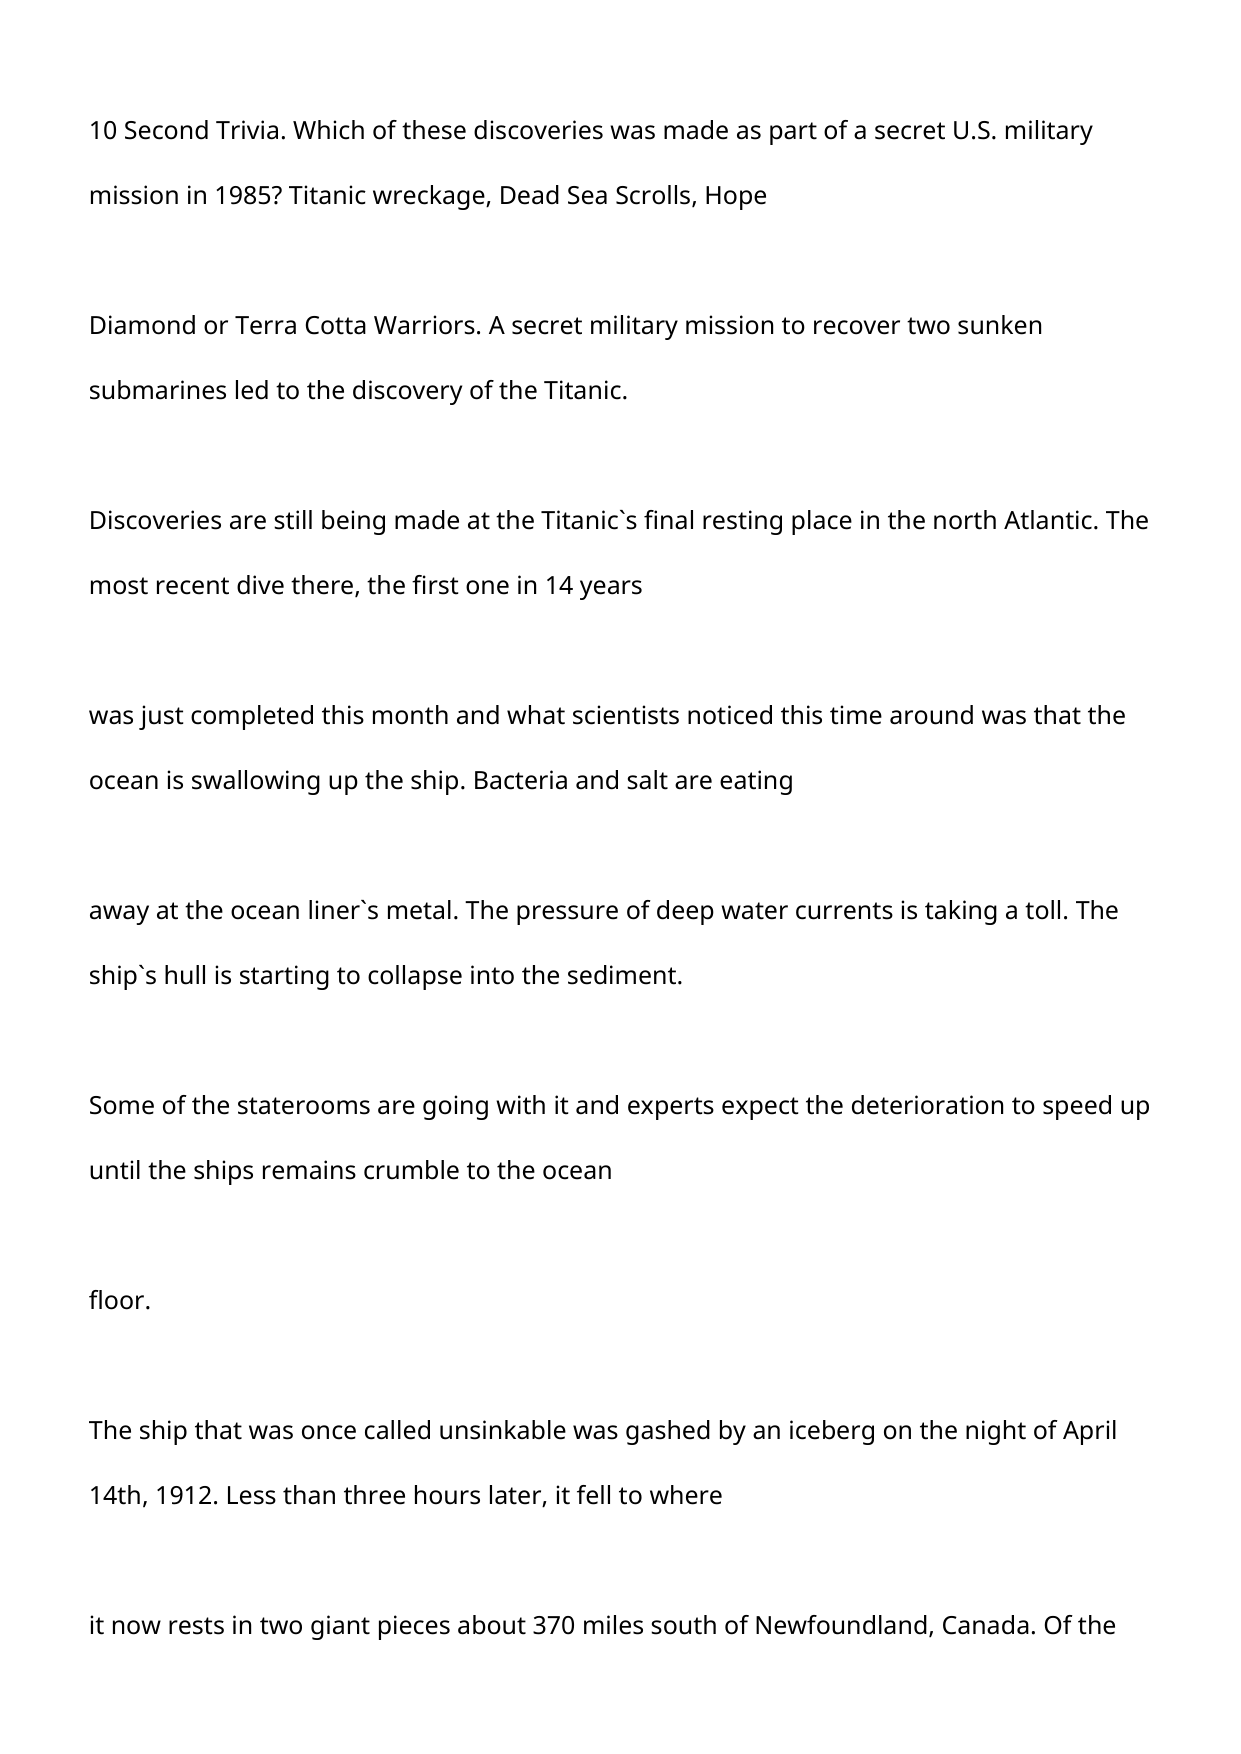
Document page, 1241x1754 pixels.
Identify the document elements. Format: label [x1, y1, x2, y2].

text [89, 97, 1152, 1657]
